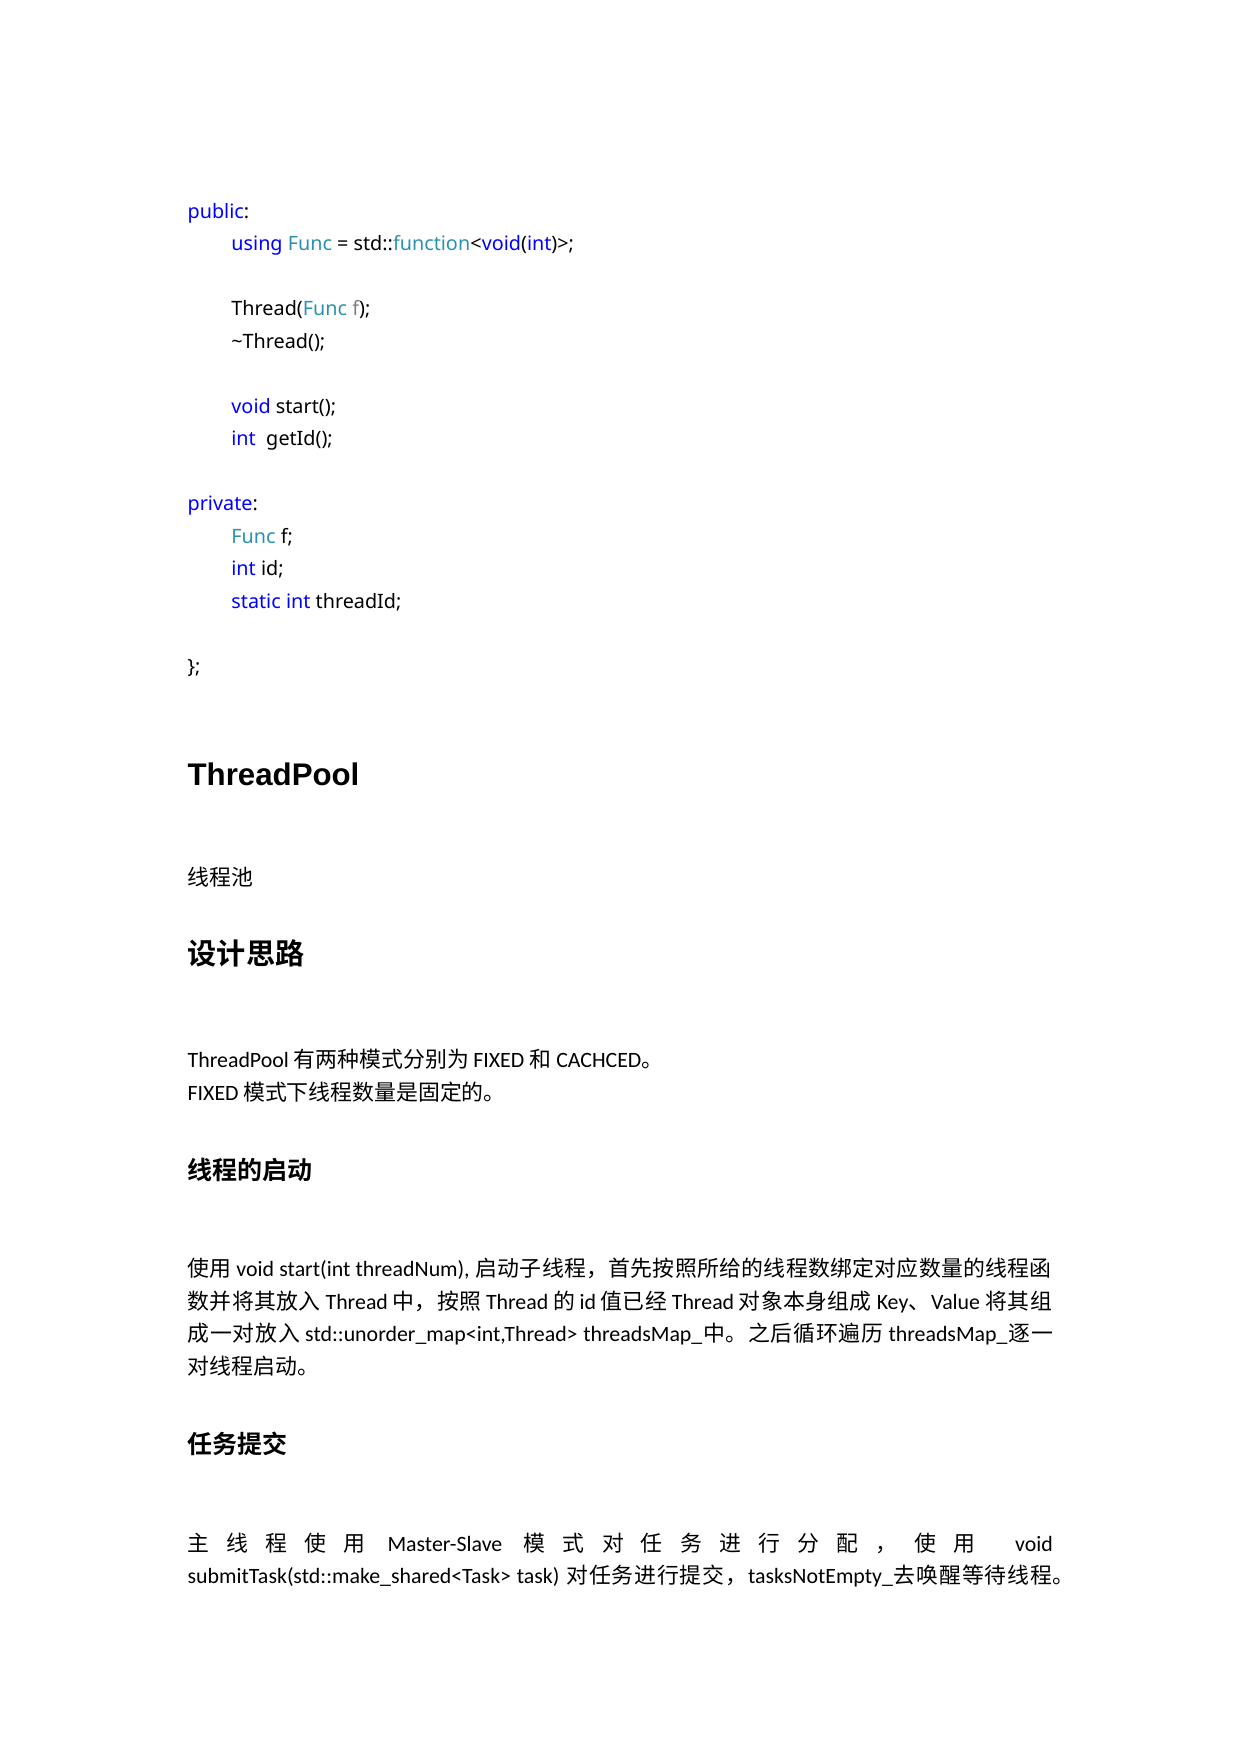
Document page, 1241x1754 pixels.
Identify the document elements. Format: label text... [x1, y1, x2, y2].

text public: [187, 194, 1053, 227]
text Thread(Func f); [187, 292, 1053, 324]
subtitle 设计思路 [187, 919, 1053, 984]
text }; [187, 649, 1053, 682]
text FIXED模式下线程数量是固定的。 [187, 1074, 1053, 1107]
text 使用void start(int threadNum), 启动子线程，首先按照所给的线程数绑定对应数量的线程函数并将其放入Thread中，按照Thread的id值已经Thread对象本身组成Key、Value 将其组成一对放入std::unorder_map<int,Thread> threadsMap_中。之后循环遍历threadsMap_逐一对线程启动。 [187, 1251, 1053, 1381]
subtitle ThreadPool [187, 742, 1053, 807]
subtitle 线程的启动 [187, 1136, 1053, 1201]
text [187, 1525, 1053, 1590]
text int id; [187, 552, 1053, 584]
text using Func = std::function<void(int)>; [187, 227, 1053, 259]
text int getId(); [187, 422, 1053, 454]
text 线程池 [187, 859, 1053, 892]
text ~Thread(); [187, 324, 1053, 357]
text ThreadPool 有两种模式分别为FIXED 和 CACHCED。 [187, 1042, 1053, 1074]
text Func f; [187, 519, 1053, 552]
text void start(); [187, 389, 1053, 422]
subtitle 任务提交 [187, 1410, 1053, 1475]
text private: [187, 487, 1053, 519]
text static int threadId; [187, 584, 1053, 617]
